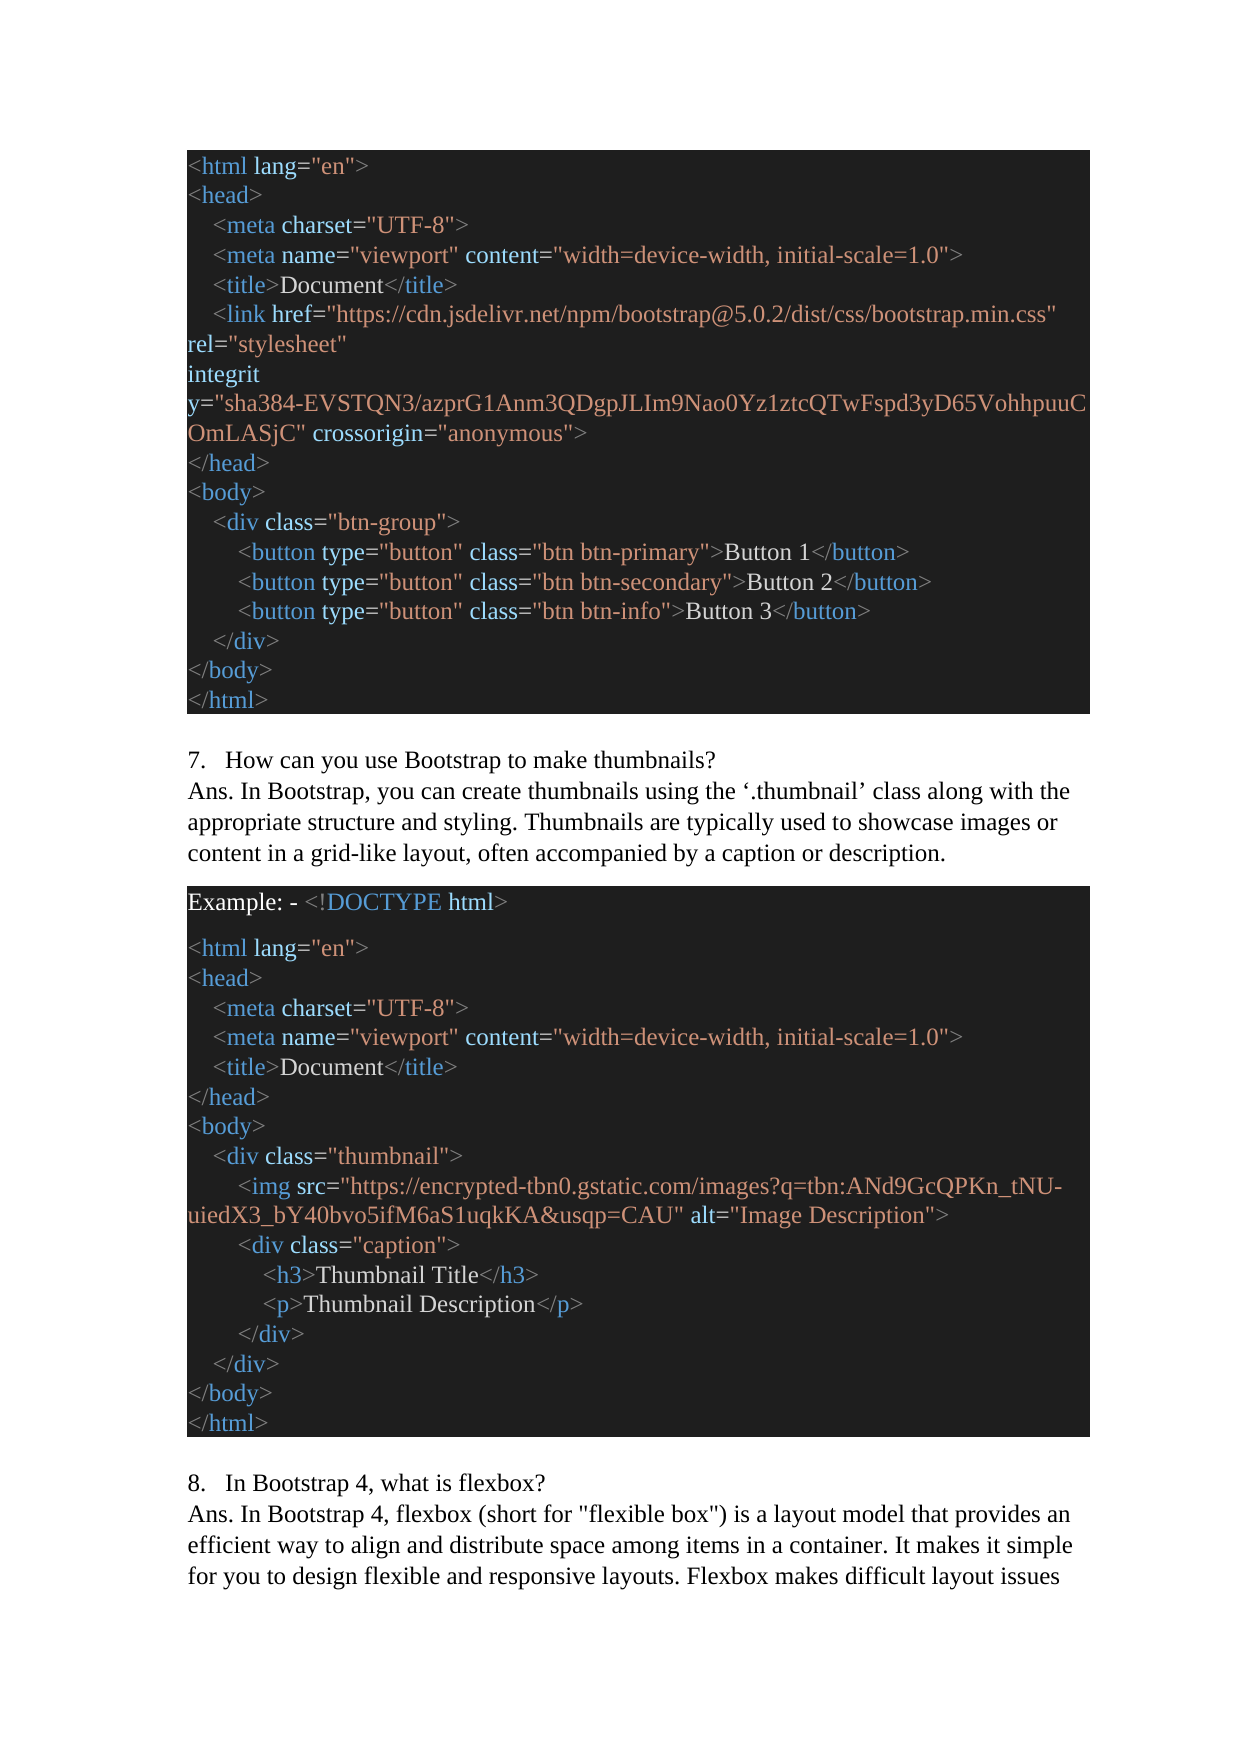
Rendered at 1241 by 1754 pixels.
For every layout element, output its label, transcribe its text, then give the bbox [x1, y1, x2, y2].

text </head> [187, 1081, 1090, 1110]
text <link href="https://cdn.jsdelivr.net/npm/bootstrap@5.0.2/dist/css/bootstrap.min.css" rel="stylesheet" integrity="sha384-EVSTQN3/azprG1Anm3QDgpJLIm9Nao0Yz1ztcQTwFspd3yD65VohhpuuCOmLASjC" crossorigin="anonymous"> [187, 298, 1090, 447]
list Ans. In Bootstrap, you can create thumbnails using the ‘.thumbnail’ class along with the appropriate structure and styling. Thumbnails are typically used to showcase images or content in a grid-like layout, often accompanied by a caption or description. [187, 776, 1090, 867]
list How can you use Bootstrap to make thumbnails? [187, 745, 1090, 774]
list In Bootstrap 4, what is flexbox? [187, 1468, 1090, 1497]
text <img src="https://encrypted-tbn0.gstatic.com/images?q=tbn:ANd9GcQPKn_tNU-uiedX3_bY40bvo5ifM6aS1uqkKA&usqp=CAU" alt="Image Description"> [187, 1170, 1090, 1229]
text <h3>Thumbnail Title</h3> [187, 1259, 1090, 1288]
text <meta name="viewport" content="width=device-width, initial-scale=1.0"> [187, 1021, 1090, 1051]
text <html lang="en"> [187, 932, 1090, 962]
text <meta charset="UTF-8"> [187, 992, 1090, 1021]
text <body> [187, 1110, 1090, 1140]
text </head> [187, 447, 1090, 477]
text </div> [187, 1318, 1090, 1348]
text <button type="button" class="btn btn-primary">Button 1</button> [187, 536, 1090, 566]
text <meta charset="UTF-8"> [187, 209, 1090, 239]
text <title>Document</title> [187, 269, 1090, 298]
text <div class="thumbnail"> [187, 1140, 1090, 1170]
text <p>Thumbnail Description</p> [187, 1288, 1090, 1318]
text </body> [187, 655, 1090, 684]
text </html> [187, 1407, 1090, 1437]
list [187, 1499, 1090, 1590]
text <html lang="en"> [187, 150, 1090, 180]
text <head> [187, 962, 1090, 992]
text <div class="caption"> [187, 1229, 1090, 1259]
text <title>Document</title> [187, 1051, 1090, 1081]
text <button type="button" class="btn btn-info">Button 3</button> [187, 595, 1090, 625]
text </div> [187, 1348, 1090, 1378]
text <body> [187, 477, 1090, 506]
text </div> [187, 625, 1090, 655]
text <div class="btn-group"> [187, 506, 1090, 536]
text </html> [187, 684, 1090, 714]
text Example: - <!DOCTYPE html> [187, 886, 1090, 916]
text <button type="button" class="btn btn-secondary">Button 2</button> [187, 566, 1090, 595]
text <head> [187, 180, 1090, 209]
text <meta name="viewport" content="width=device-width, initial-scale=1.0"> [187, 239, 1090, 269]
text </body> [187, 1378, 1090, 1407]
